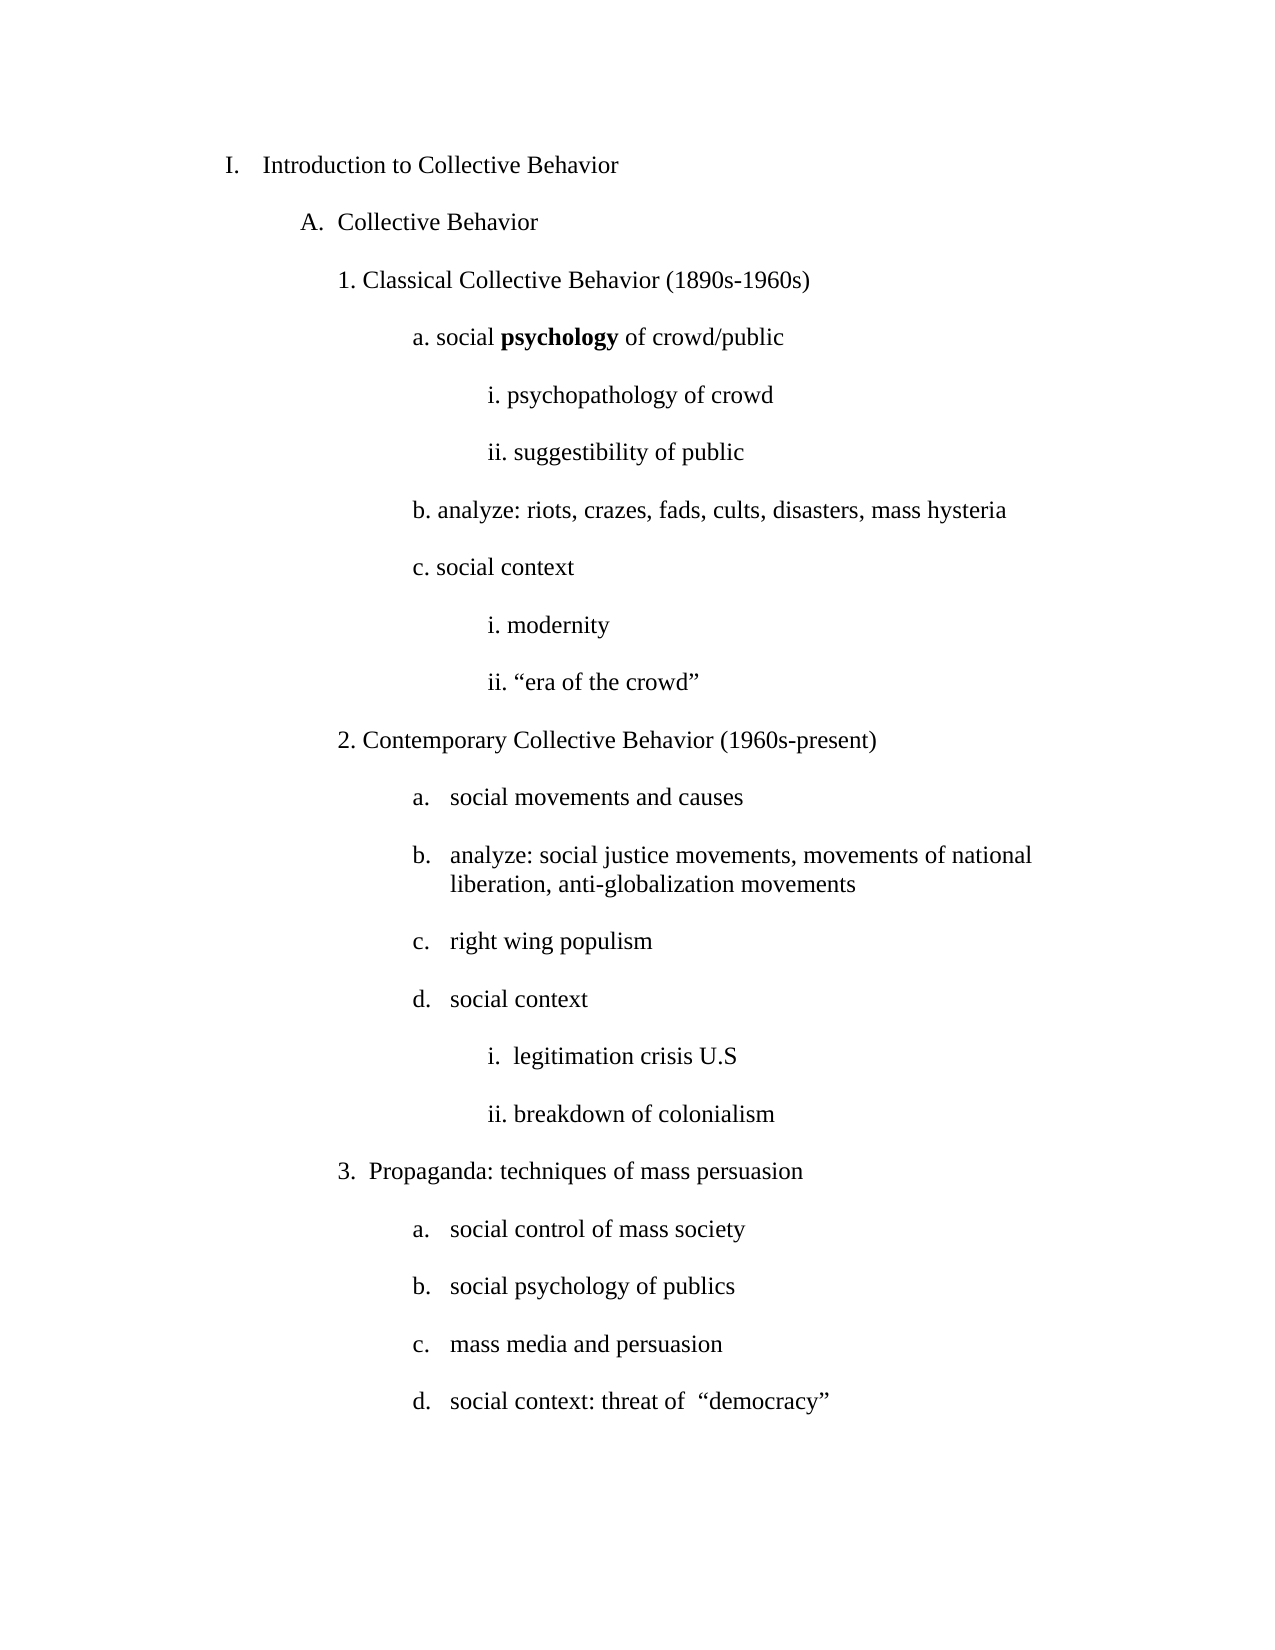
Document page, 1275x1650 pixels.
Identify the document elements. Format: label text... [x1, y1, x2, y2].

text ii. breakdown of colonialism [487, 1099, 1087, 1127]
text c. social context [187, 552, 1087, 581]
text b. analyze: riots, crazes, fads, cults, disasters, mass hysteria [187, 495, 1087, 524]
list analyze: social justice movements, movements of national liberation, anti-globalization movements [412, 840, 1087, 897]
text a. social psychology of crowd/public [187, 322, 1087, 351]
list social context: threat of “democracy” [412, 1386, 1087, 1415]
text ii. “era of the crowd” [187, 667, 1087, 696]
list social control of mass society [412, 1214, 1087, 1242]
text i. psychopathology of crowd [187, 380, 1087, 409]
text i. modernity [187, 610, 1087, 639]
text ii. suggestibility of public [187, 437, 1087, 466]
list social movements and causes [412, 782, 1087, 811]
list Collective Behavior [300, 207, 1087, 236]
list Introduction to Collective Behavior [225, 150, 1087, 179]
list right wing populism [412, 926, 1087, 955]
text 3. Propaganda: techniques of mass persuasion [262, 1156, 1087, 1185]
text 2. Contemporary Collective Behavior (1960s-present) [187, 725, 1087, 754]
text i. legitimation crisis U.S [487, 1041, 1087, 1070]
text 1. Classical Collective Behavior (1890s-1960s) [337, 265, 1087, 294]
list social context [412, 984, 1087, 1012]
list social psychology of publics [412, 1271, 1087, 1300]
list mass media and persuasion [412, 1329, 1087, 1357]
